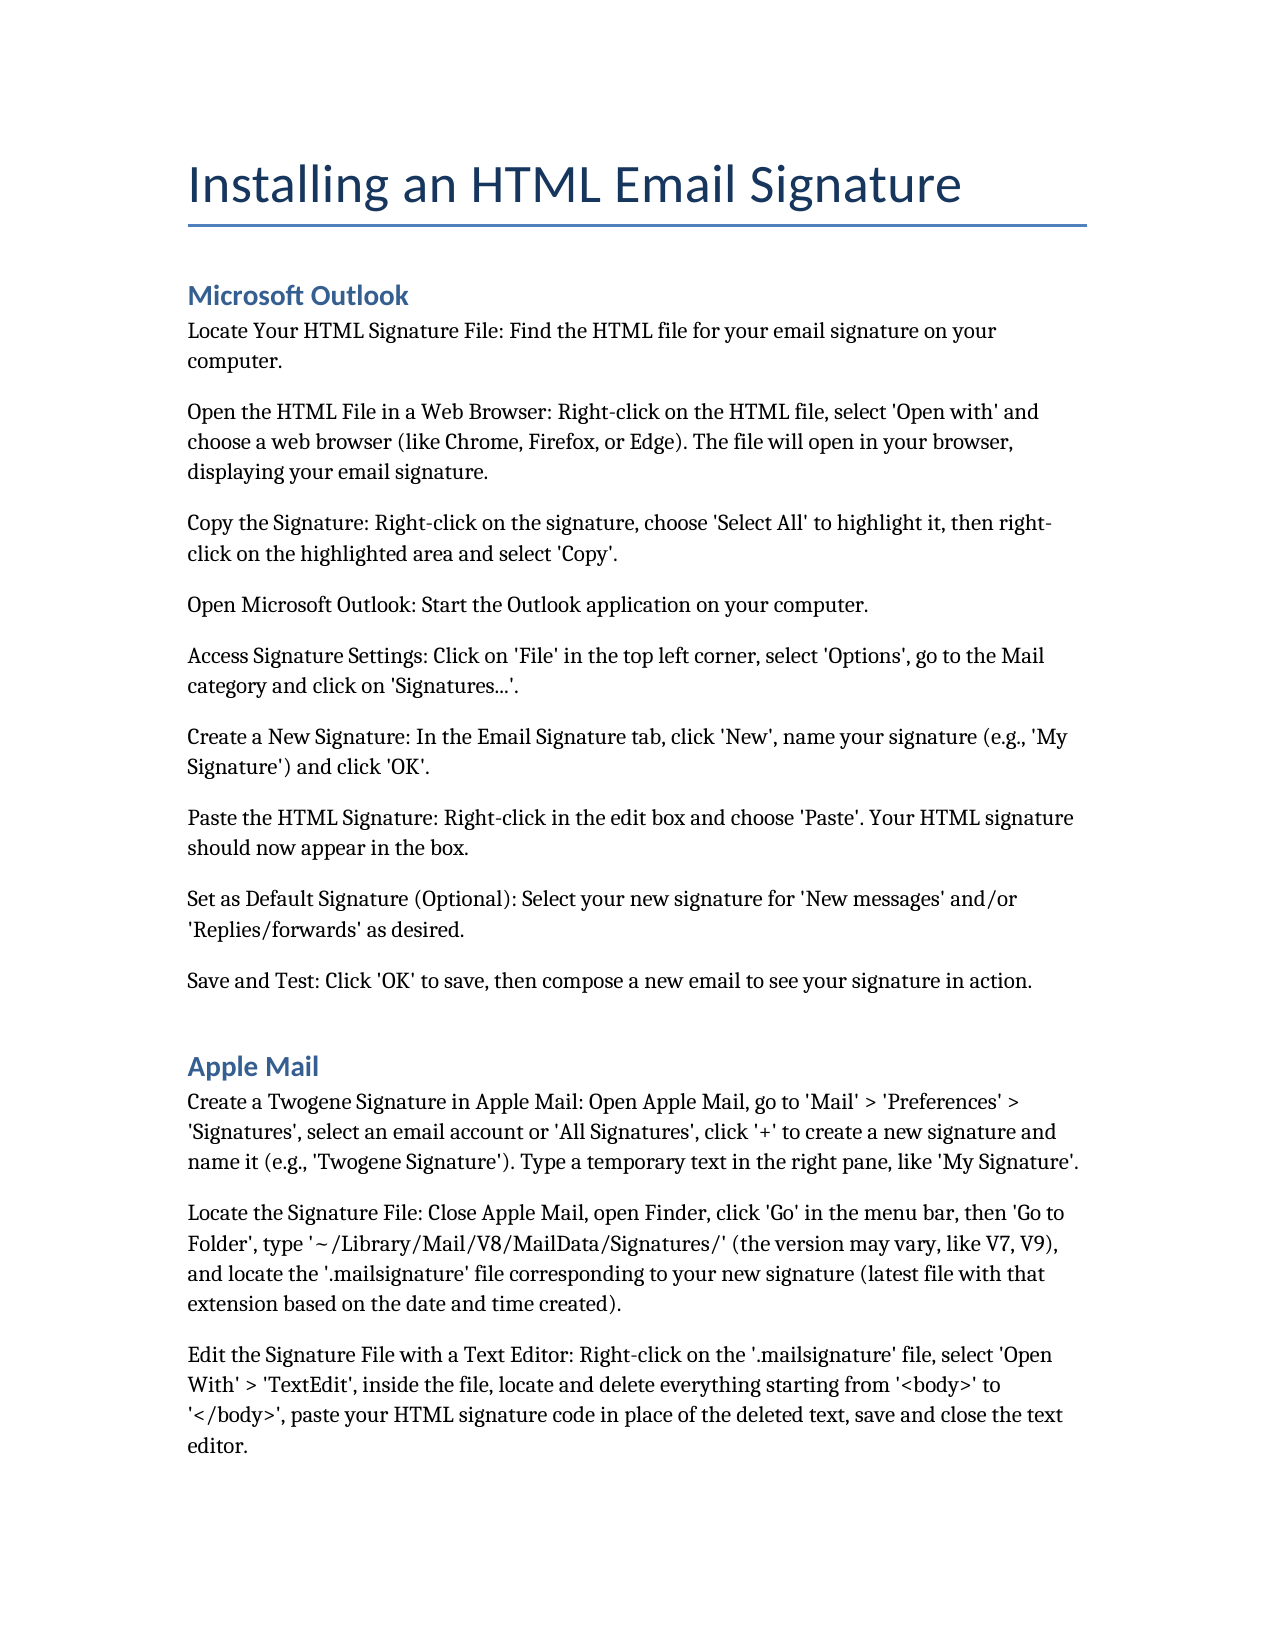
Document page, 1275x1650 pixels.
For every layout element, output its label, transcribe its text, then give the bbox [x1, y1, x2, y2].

text Edit the Signature File with a Text Editor: Right-click on the '.mailsignature' file, select 'Open With' > 'TextEdit', inside the file, locate and delete everything starting from '<body>' to '</body>', paste your HTML signature code in place of the deleted text, save and close the text editor. [187, 1342, 1087, 1459]
text Copy the Signature: Right-click on the signature, choose 'Select All' to highlight it, then right-click on the highlighted area and select 'Copy'. [187, 510, 1087, 567]
text Access Signature Settings: Click on 'File' in the top left corner, select 'Options', go to the Mail category and click on 'Signatures...'. [187, 642, 1087, 699]
text Save and Test: Click 'OK' to save, then compose a new email to see your signature in action. [187, 967, 1087, 994]
subtitle Apple Mail [187, 1048, 1087, 1083]
text Set as Default Signature (Optional): Select your new signature for 'New messages' and/or 'Replies/forwards' as desired. [187, 886, 1087, 943]
title Installing an HTML Email Signature [187, 150, 1087, 227]
subtitle Microsoft Outlook [187, 277, 1087, 312]
text Locate Your HTML Signature File: Find the HTML file for your email signature on your computer. [187, 317, 1087, 374]
text Create a New Signature: In the Email Signature tab, click 'New', name your signature (e.g., 'My Signature') and click 'OK'. [187, 724, 1087, 780]
text Paste the HTML Signature: Right-click in the edit box and choose 'Paste'. Your HTML signature should now appear in the box. [187, 805, 1087, 862]
text Open Microsoft Outlook: Start the Outlook application on your computer. [187, 591, 1087, 618]
text Open the HTML File in a Web Browser: Right-click on the HTML file, select 'Open with' and choose a web browser (like Chrome, Firefox, or Edge). The file will open in your browser, displaying your email signature. [187, 399, 1087, 486]
text Locate the Signature File: Close Apple Mail, open Finder, click 'Go' in the menu bar, then 'Go to Folder', type '~/Library/Mail/V8/MailData/Signatures/' (the version may vary, like V7, V9), and locate the '.mailsignature' file corresponding to your new signature (latest file with that extension based on the date and time created). [187, 1200, 1087, 1317]
text Create a Twogene Signature in Apple Mail: Open Apple Mail, go to 'Mail' > 'Preferences' > 'Signatures', select an email account or 'All Signatures', click '+' to create a new signature and name it (e.g., 'Twogene Signature'). Type a temporary text in the right pane, like 'My Signature'. [187, 1089, 1087, 1175]
